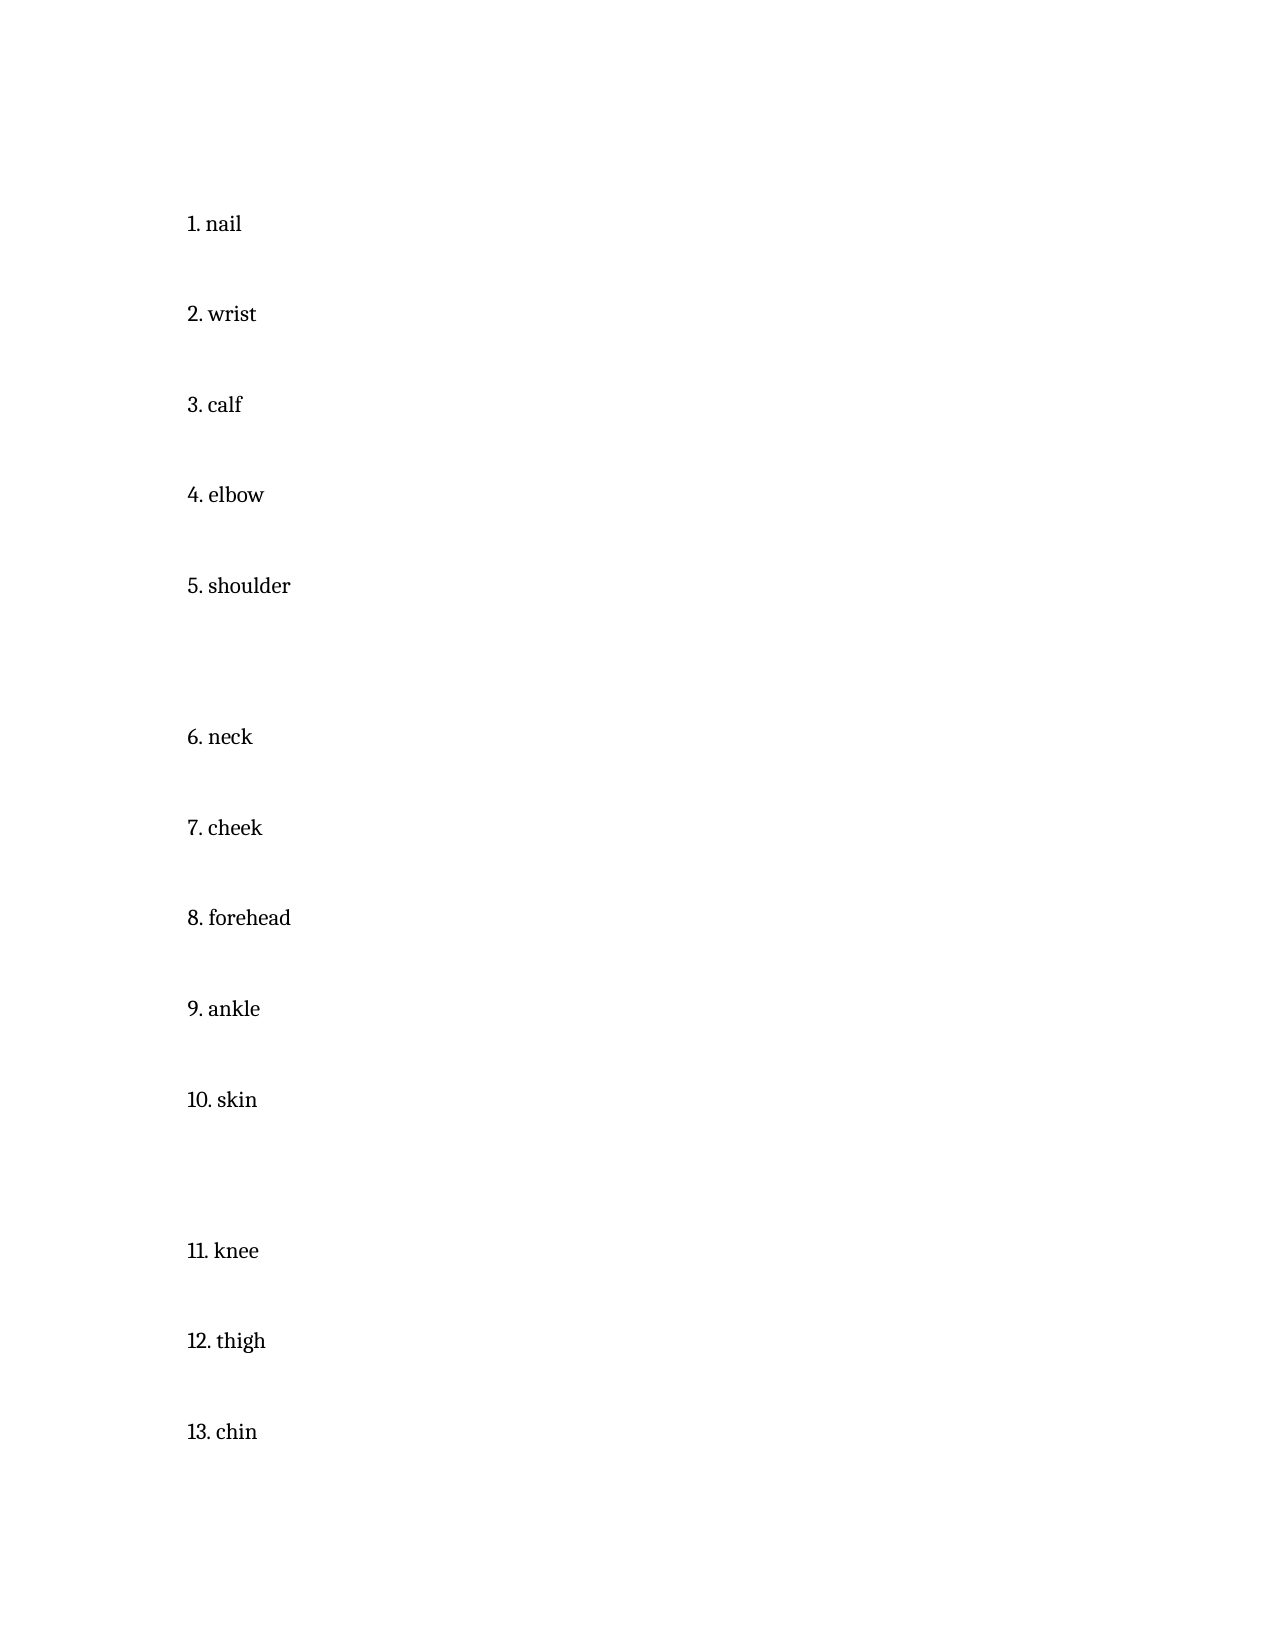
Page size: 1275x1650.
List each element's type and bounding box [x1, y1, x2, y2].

text [187, 150, 1087, 1475]
